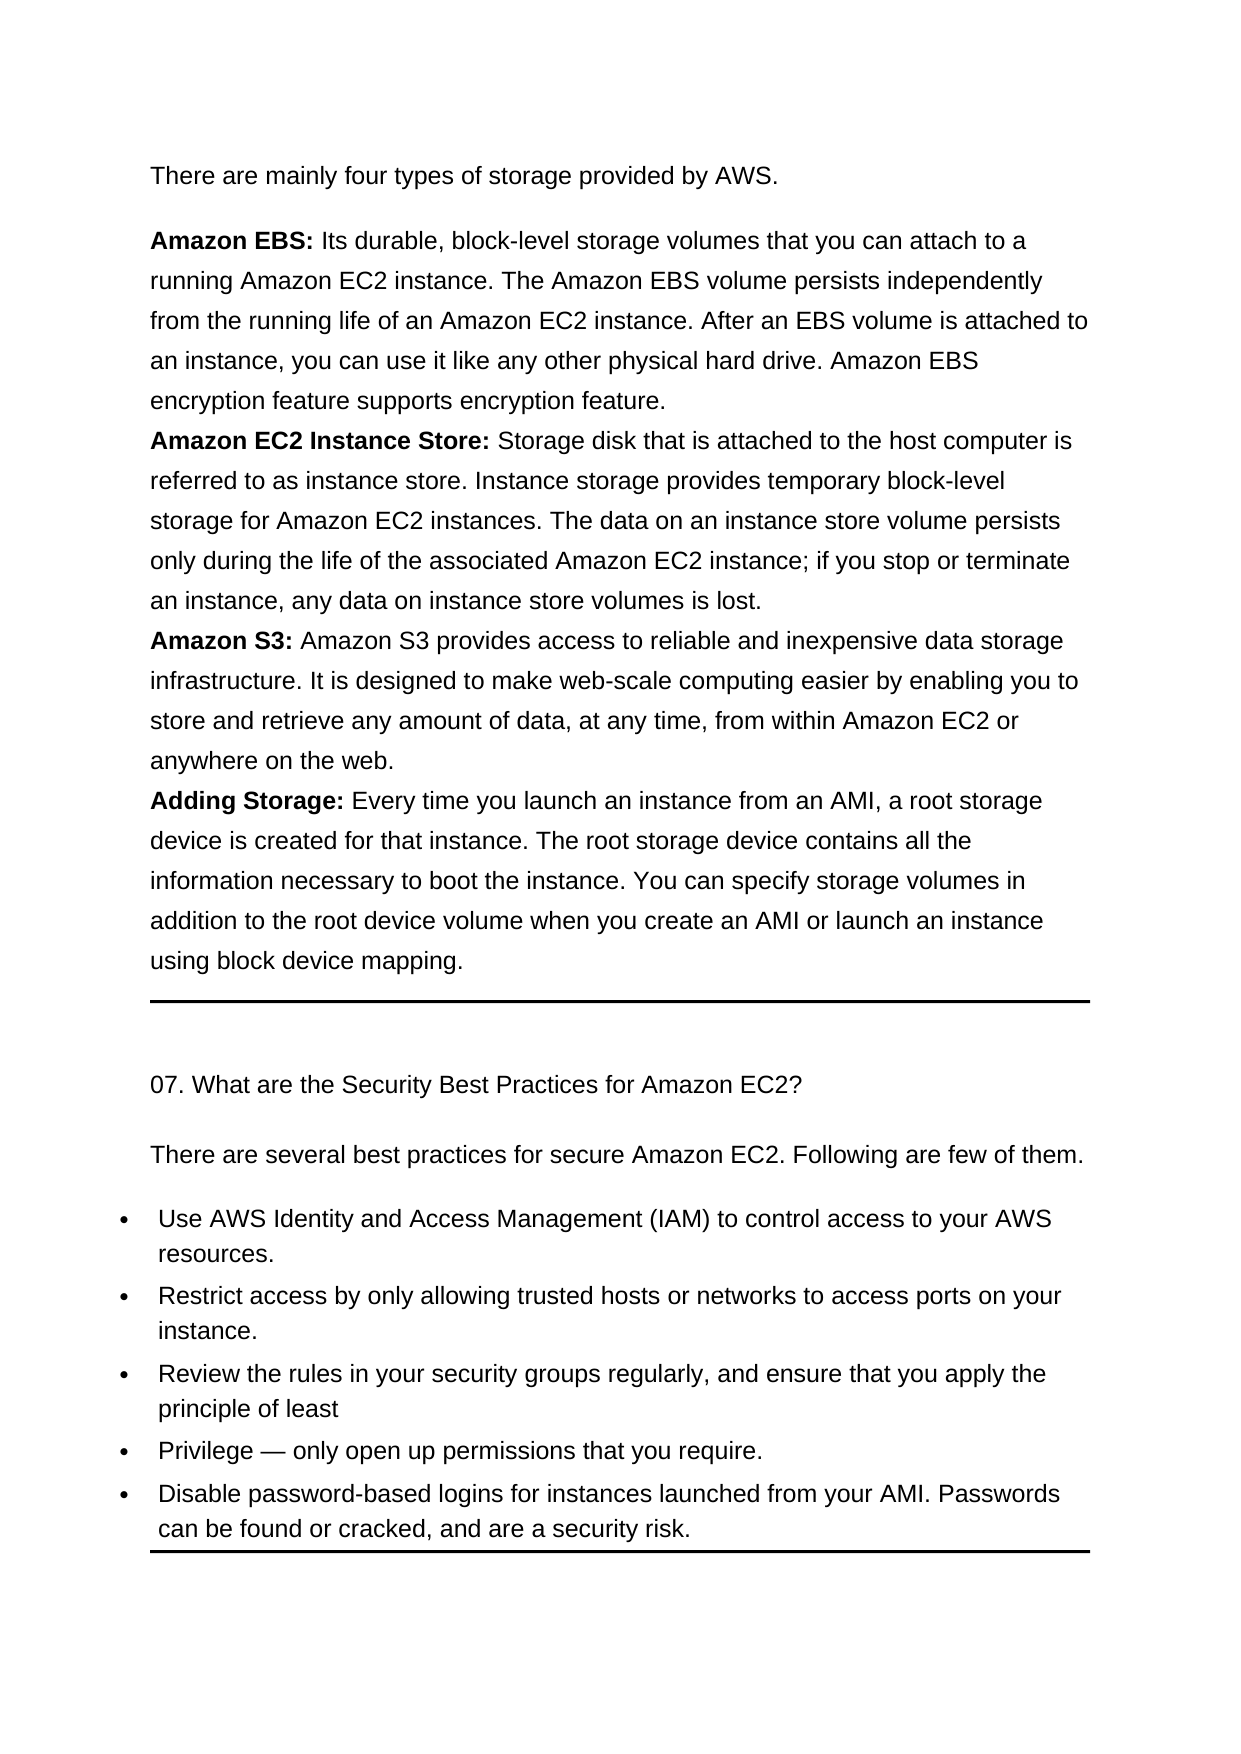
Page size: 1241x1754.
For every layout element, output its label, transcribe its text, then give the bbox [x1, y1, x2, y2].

list Disable password-based logins for instances launched from your AMI. Passwords can be found or cracked, and are a security risk. [120, 1473, 1090, 1543]
text There are several best practices for secure Amazon EC2. Following are few of them. [150, 1128, 1090, 1168]
text There are mainly four types of storage provided by AWS. [150, 150, 1090, 190]
list Privilege — only open up permissions that you require. [120, 1430, 1090, 1465]
list Use AWS Identity and Access Management (IAM) to control access to your AWS resources. [120, 1198, 1090, 1268]
text Amazon EBS: Its durable, block-level storage volumes that you can attach to a running Amazon EC2 instance. The Amazon EBS volume persists independently from the running life of an Amazon EC2 instance. After an EBS volume is attached to an instance, you can use it like any other physical hard drive. Amazon EBS encryption feature supports encryption feature. Amazon EC2 Instance Store: Storage disk that is attached to the host computer is referred to as instance store. Instance storage provides temporary block-level storage for Amazon EC2 instances. The data on an instance store volume persists only during the life of the associated Amazon EC2 instance; if you stop or terminate an instance, any data on instance store volumes is lost. Amazon S3: Amazon S3 provides access to reliable and inexpensive data storage infrastructure. It is designed to make web-scale computing easier by enabling you to store and retrieve any amount of data, at any time, from within Amazon EC2 or anywhere on the web. Adding Storage: Every time you launch an instance from an AMI, a root storage device is created for that instance. The root storage device contains all the information necessary to boot the instance. You can specify storage volumes in addition to the root device volume when you create an AMI or launch an instance using block device mapping. [150, 215, 1090, 975]
list Restrict access by only allowing trusted hosts or networks to access ports on your instance. [120, 1275, 1090, 1345]
text 07. What are the Security Best Practices for Amazon EC2? [150, 1059, 1090, 1099]
list Review the rules in your security groups regularly, and ensure that you apply the principle of least [120, 1353, 1090, 1423]
